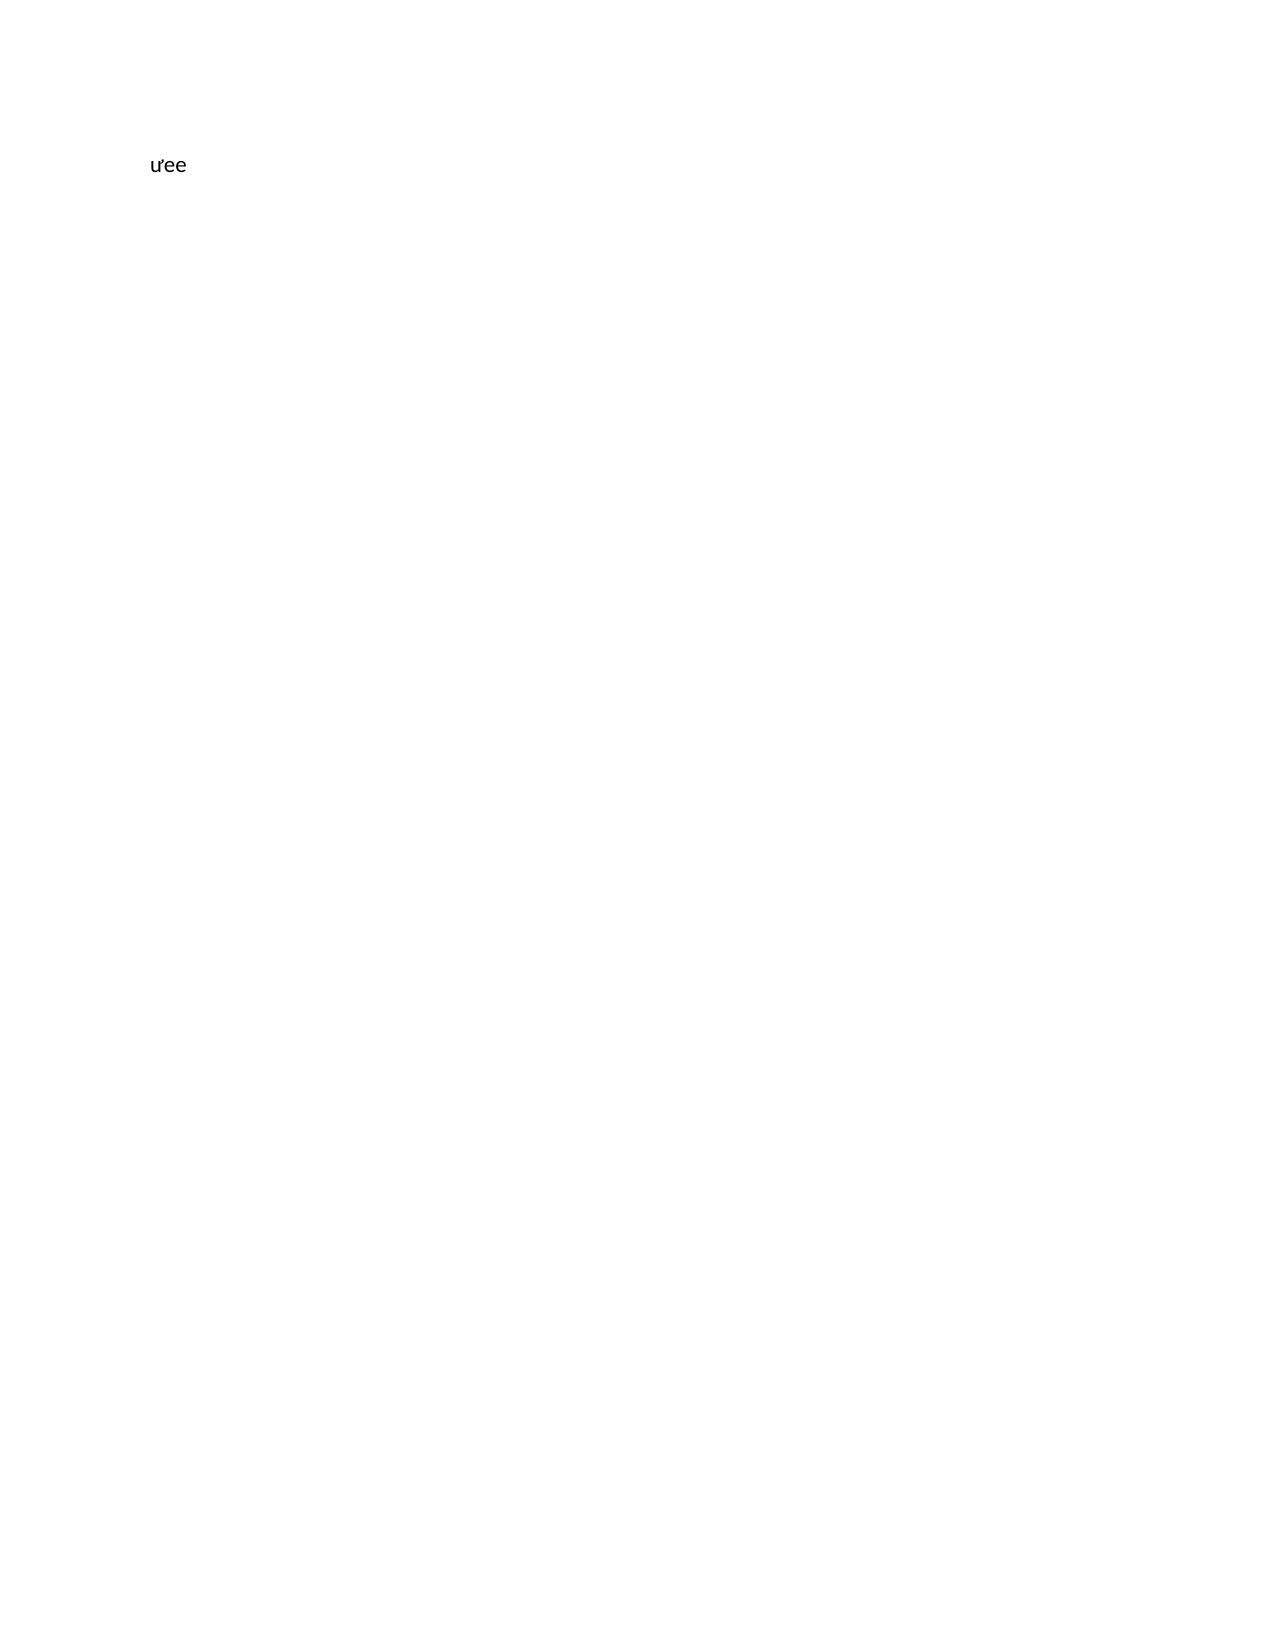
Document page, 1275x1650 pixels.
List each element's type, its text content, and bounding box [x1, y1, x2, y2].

text ưee [150, 150, 1125, 178]
